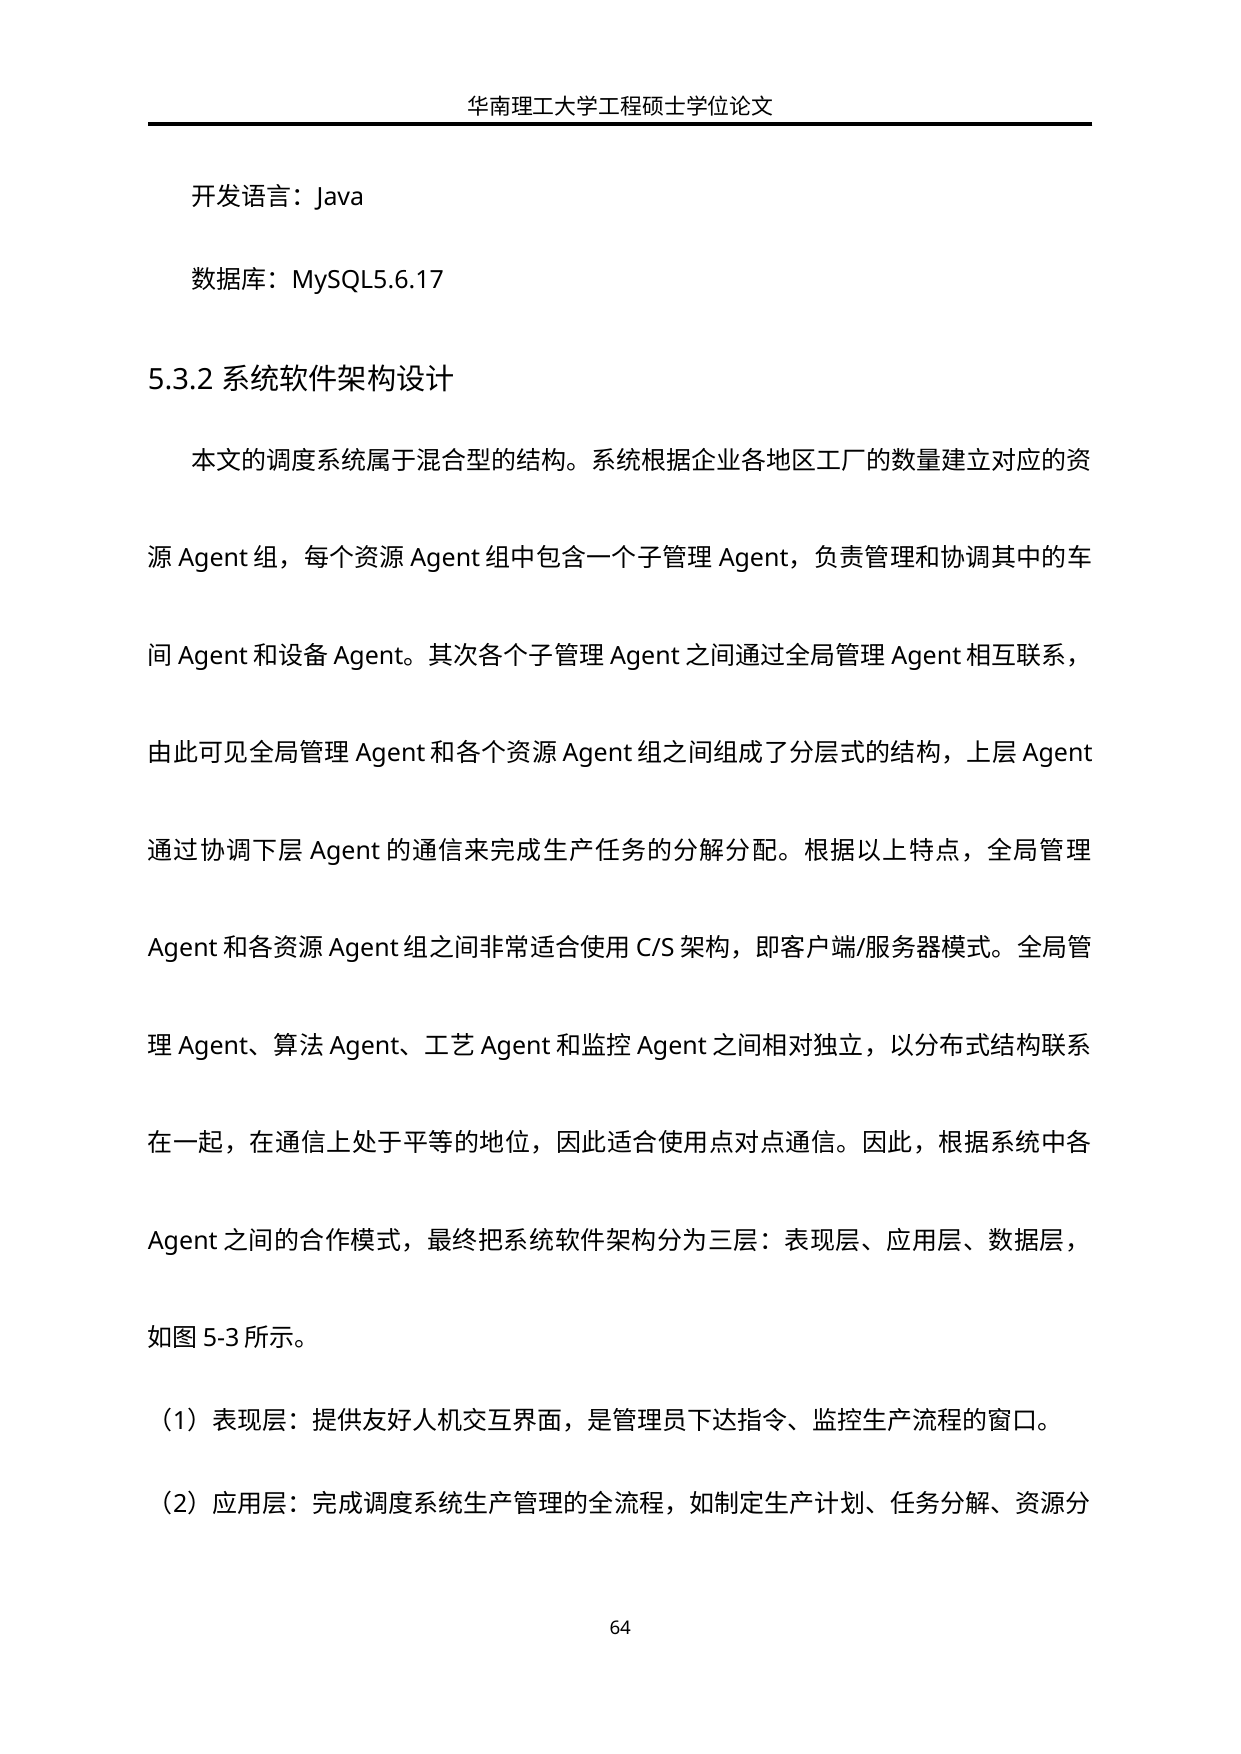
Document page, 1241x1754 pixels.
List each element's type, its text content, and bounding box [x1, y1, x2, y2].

text （1）表现层：提供友好人机交互界面，是管理员下达指令、监控生产流程的窗口。 [148, 1386, 1092, 1451]
text 开发语言：Java [148, 162, 1092, 227]
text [148, 1469, 1092, 1534]
subtitle 5.3.2 系统软件架构设计 [148, 344, 1092, 409]
text 本文的调度系统属于混合型的结构。系统根据企业各地区工厂的数量建立对应的资源Agent组，每个资源Agent组中包含一个子管理Agent，负责管理和协调其中的车间Agent和设备Agent。其次各个子管理Agent之间通过全局管理Agent相互联系，由此可见全局管理Agent和各个资源Agent组之间组成了分层式的结构，上层Agent通过协调下层Agent的通信来完成生产任务的分解分配。根据以上特点，全局管理Agent和各资源Agent组之间非常适合使用C/S架构，即客户端/服务器模式。全局管理Agent、算法Agent、工艺Agent和监控Agent之间相对独立，以分布式结构联系在一起，在通信上处于平等的地位，因此适合使用点对点通信。因此，根据系统中各Agent之间的合作模式，最终把系统软件架构分为三层：表现层、应用层、数据层，如图5-3所示。 [148, 426, 1092, 1368]
text 数据库：MySQL5.6.17 [148, 245, 1092, 310]
